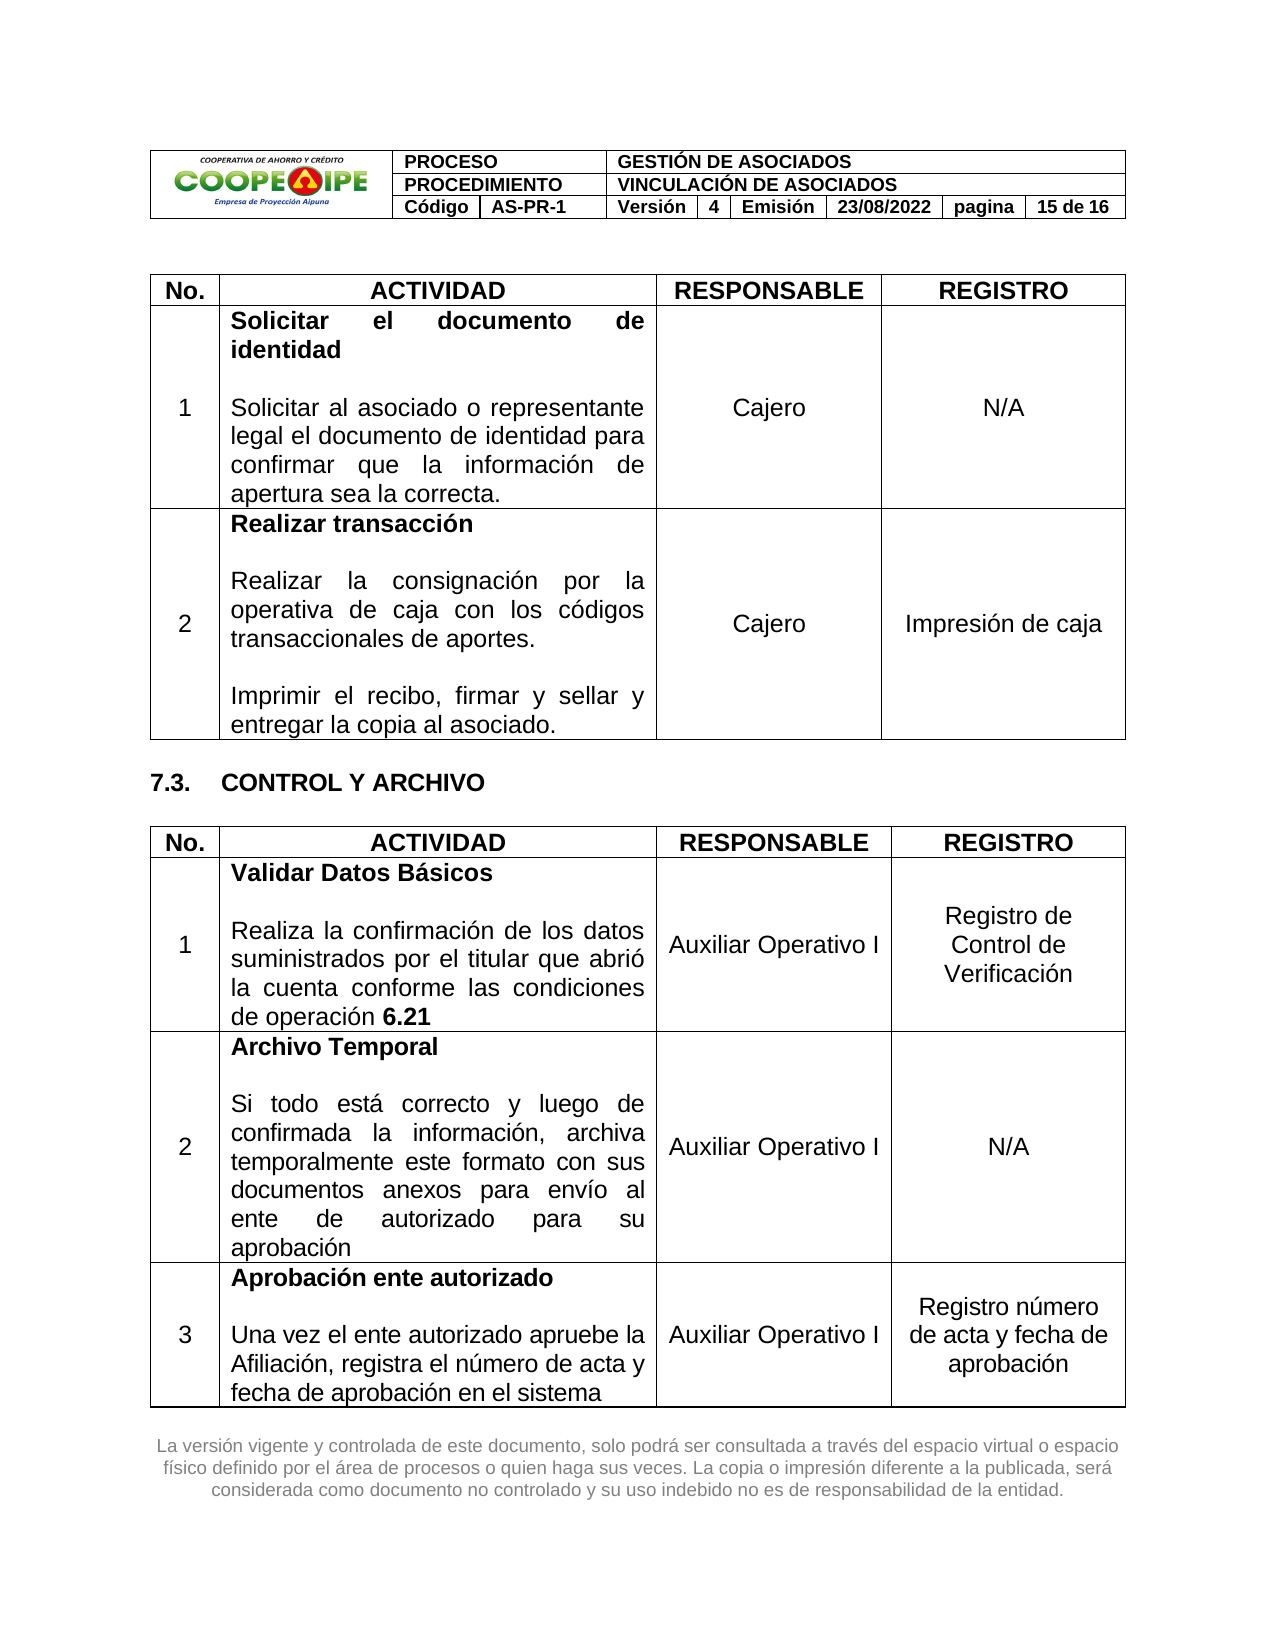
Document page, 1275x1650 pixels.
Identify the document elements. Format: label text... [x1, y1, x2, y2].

table_cell 3 [151, 1263, 219, 1406]
table_cell Aprobación ente autorizado Una vez el ente autorizado apruebe la Afiliación, registra el número de acta y fecha de aprobación en el sistema [220, 1263, 656, 1406]
table_header REGISTRO [882, 275, 1125, 305]
table_cell Cajero [657, 306, 881, 507]
table_header RESPONSABLE [657, 827, 891, 857]
table_header No. [151, 827, 219, 857]
table_cell 2 [151, 509, 219, 738]
table_cell Auxiliar Operativo I [657, 1263, 891, 1406]
list CONTROL Y ARCHIVO [150, 768, 1125, 797]
table_cell N/A [882, 306, 1125, 507]
table_cell Registro número de acta y fecha de aprobación [892, 1263, 1125, 1406]
table_header ACTIVIDAD [220, 827, 656, 857]
table_cell Auxiliar Operativo I [657, 858, 891, 1031]
table_cell Registro de Control de Verificación [892, 858, 1125, 1031]
table_cell 2 [151, 1032, 219, 1262]
table_cell 1 [151, 858, 219, 1031]
table_cell Cajero [657, 509, 881, 738]
picture [170, 151, 371, 208]
table_header RESPONSABLE [657, 275, 881, 305]
table_header REGISTRO [892, 827, 1125, 857]
table_cell N/A [892, 1032, 1125, 1262]
table_cell Archivo Temporal Si todo está correcto y luego de confirmada la información, archiva temporalmente este formato con sus documentos anexos para envío al ente de autorizado para su aprobación [220, 1032, 656, 1262]
table_cell Auxiliar Operativo I [657, 1032, 891, 1262]
table_header ACTIVIDAD [220, 275, 656, 305]
table_cell Impresión de caja [882, 509, 1125, 738]
table_cell 1 [151, 306, 219, 507]
table_cell Realizar transacción Realizar la consignación por la operativa de caja con los códigos transaccionales de aportes. Imprimir el recibo, firmar y sellar y entregar la copia al asociado. [220, 509, 656, 738]
table_cell Validar Datos Básicos Realiza la confirmación de los datos suministrados por el titular que abrió la cuenta conforme las condiciones de operación 6.21 [220, 858, 656, 1031]
table_header No. [151, 275, 219, 305]
table_cell Solicitar el documento de identidad Solicitar al asociado o representante legal el documento de identidad para confirmar que la información de apertura sea la correcta. [220, 306, 656, 507]
